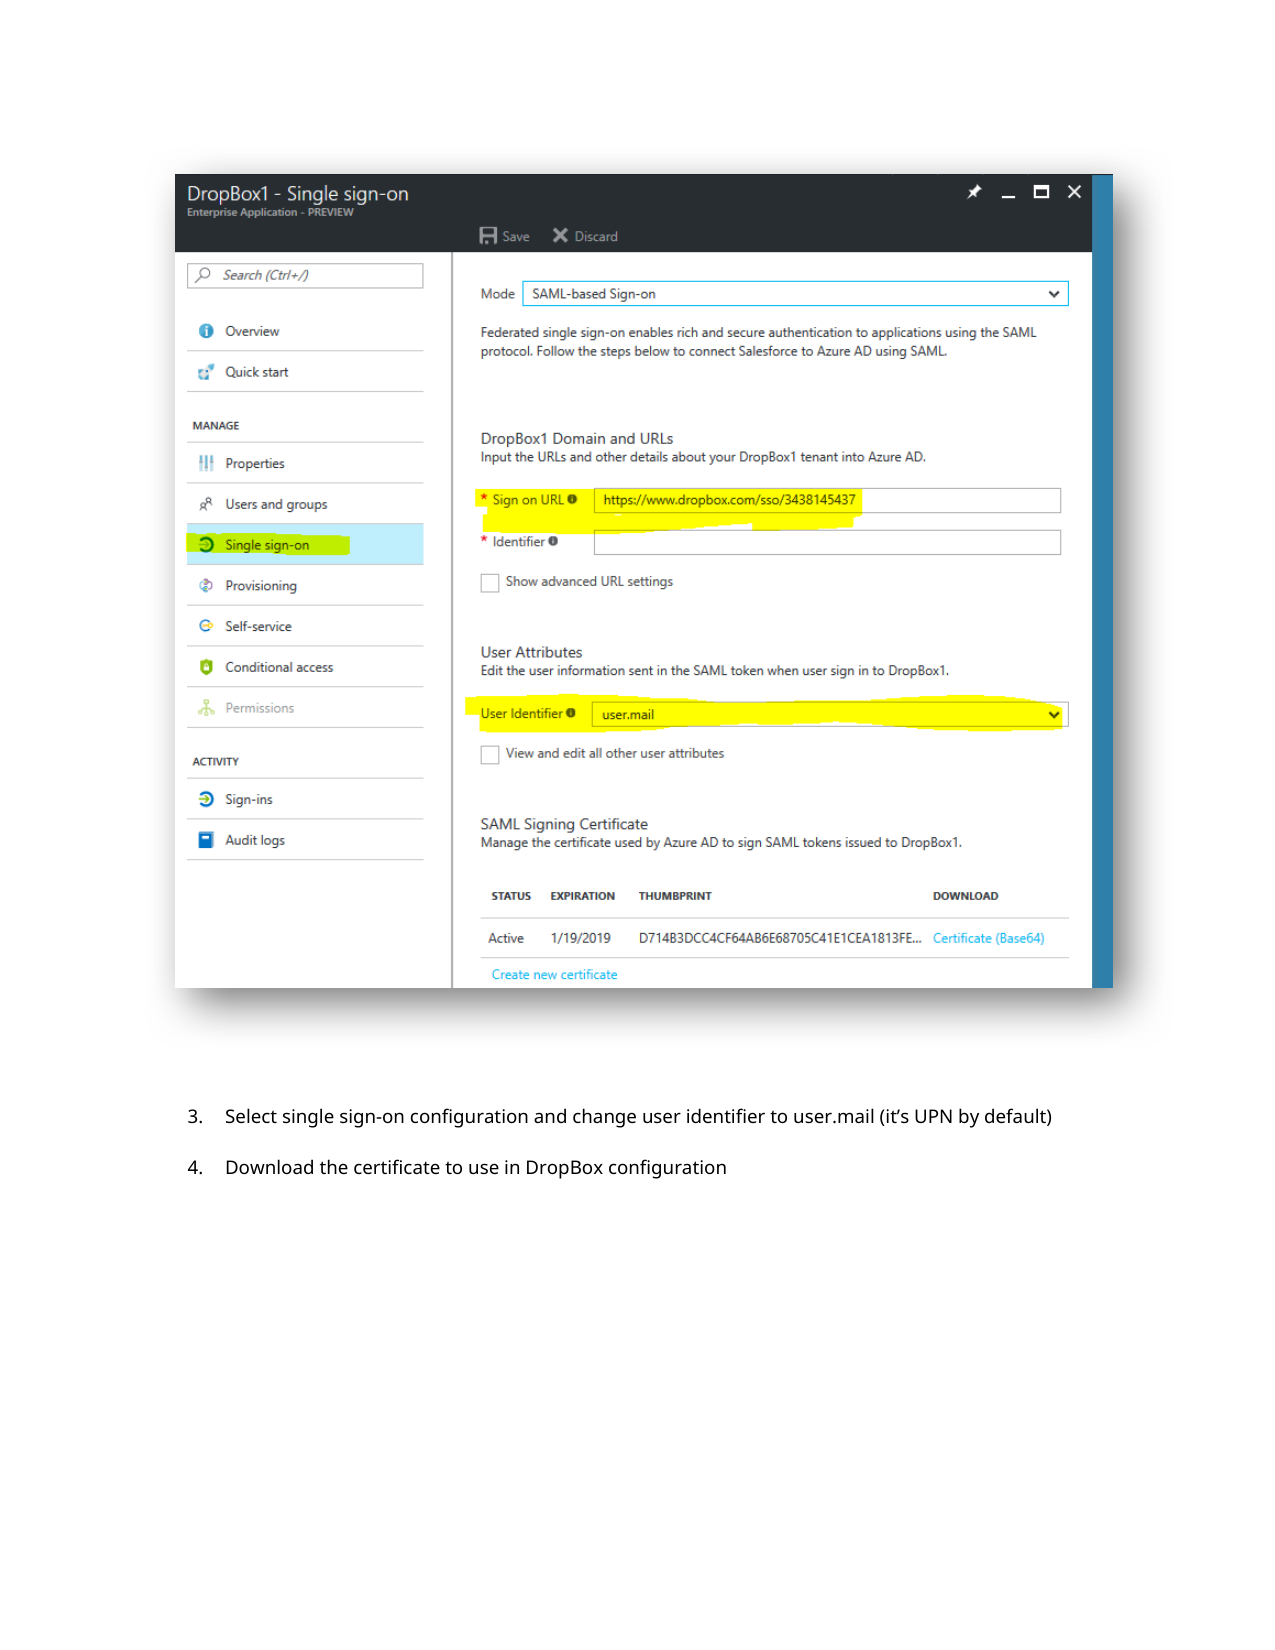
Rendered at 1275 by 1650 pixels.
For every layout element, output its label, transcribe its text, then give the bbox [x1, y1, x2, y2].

picture [175, 174, 1113, 988]
list Select single sign-on configuration and change user identifier to user.mail (it’s UPN by default) [187, 1103, 1125, 1128]
list Download the certificate to use in DropBox configuration [187, 1154, 1125, 1179]
